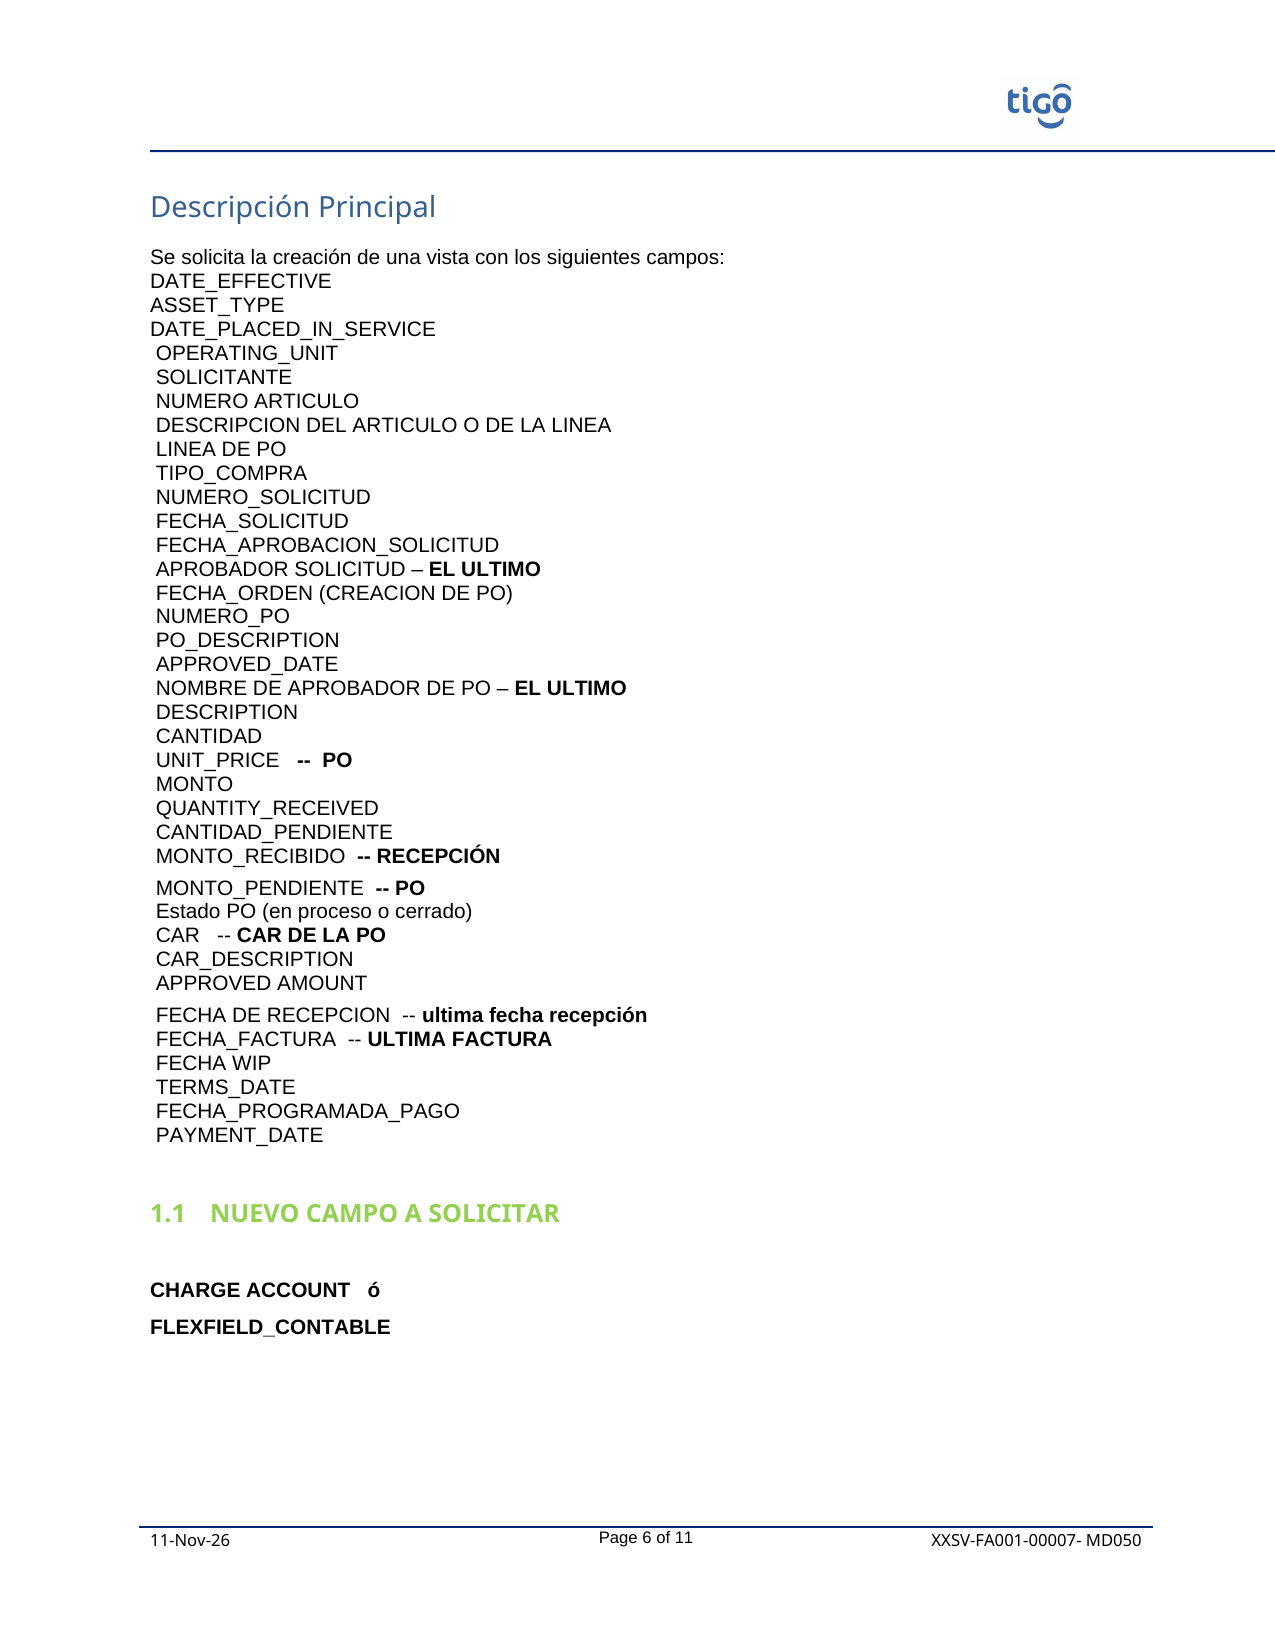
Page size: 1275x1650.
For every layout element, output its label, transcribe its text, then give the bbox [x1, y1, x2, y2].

table_cell FECHA_APROBACION_SOLICITUD APROBADOR SOLICITUD – EL ULTIMO [148, 533, 1051, 580]
table_cell Estado PO (en proceso o cerrado) CAR -- CAR DE LA PO CAR_DESCRIPTION APPROVED AMOUNT [148, 899, 1051, 995]
table_cell FECHA_ORDEN (CREACION DE PO) NUMERO_PO PO_DESCRIPTION APPROVED_DATE NOMBRE DE APROBADOR DE PO – EL ULTIMO DESCRIPTION CANTIDAD UNIT_PRICE -- PO MONTO QUANTITY_RECEIVED CANTIDAD_PENDIENTE MONTO_RECIBIDO -- RECEPCIÓN [148, 580, 1051, 868]
text ASSET_TYPE [150, 293, 1196, 317]
picture [998, 75, 1081, 138]
table_cell FECHA DE RECEPCION -- ultima fecha recepción [148, 995, 1051, 1027]
table_cell TERMS_DATE FECHA_PROGRAMADA_PAGO PAYMENT_DATE [148, 1075, 1051, 1170]
table_cell MONTO_PENDIENTE -- PO [148, 868, 1051, 899]
table_header OPERATING_UNIT SOLICITANTE NUMERO ARTICULO DESCRIPCION DEL ARTICULO O DE LA LINEA LINEA DE PO TIPO_COMPRA NUMERO_SOLICITUD FECHA_SOLICITUD [148, 341, 1051, 532]
table_cell FECHA_FACTURA -- ULTIMA FACTURA FECHA WIP [148, 1027, 1051, 1074]
text FLEXFIELD_CONTABLE [150, 1315, 1196, 1339]
text CHARGE ACCOUNT ó [150, 1278, 1196, 1302]
text DATE_PLACED_IN_SERVICE [150, 317, 1196, 341]
subtitle NUEVO CAMPO A SOLICITAR [150, 1195, 1196, 1229]
text Se solicita la creación de una vista con los siguientes campos: DATE_EFFECTIVE [150, 245, 1196, 293]
subtitle Descripción Principal [150, 186, 1196, 226]
